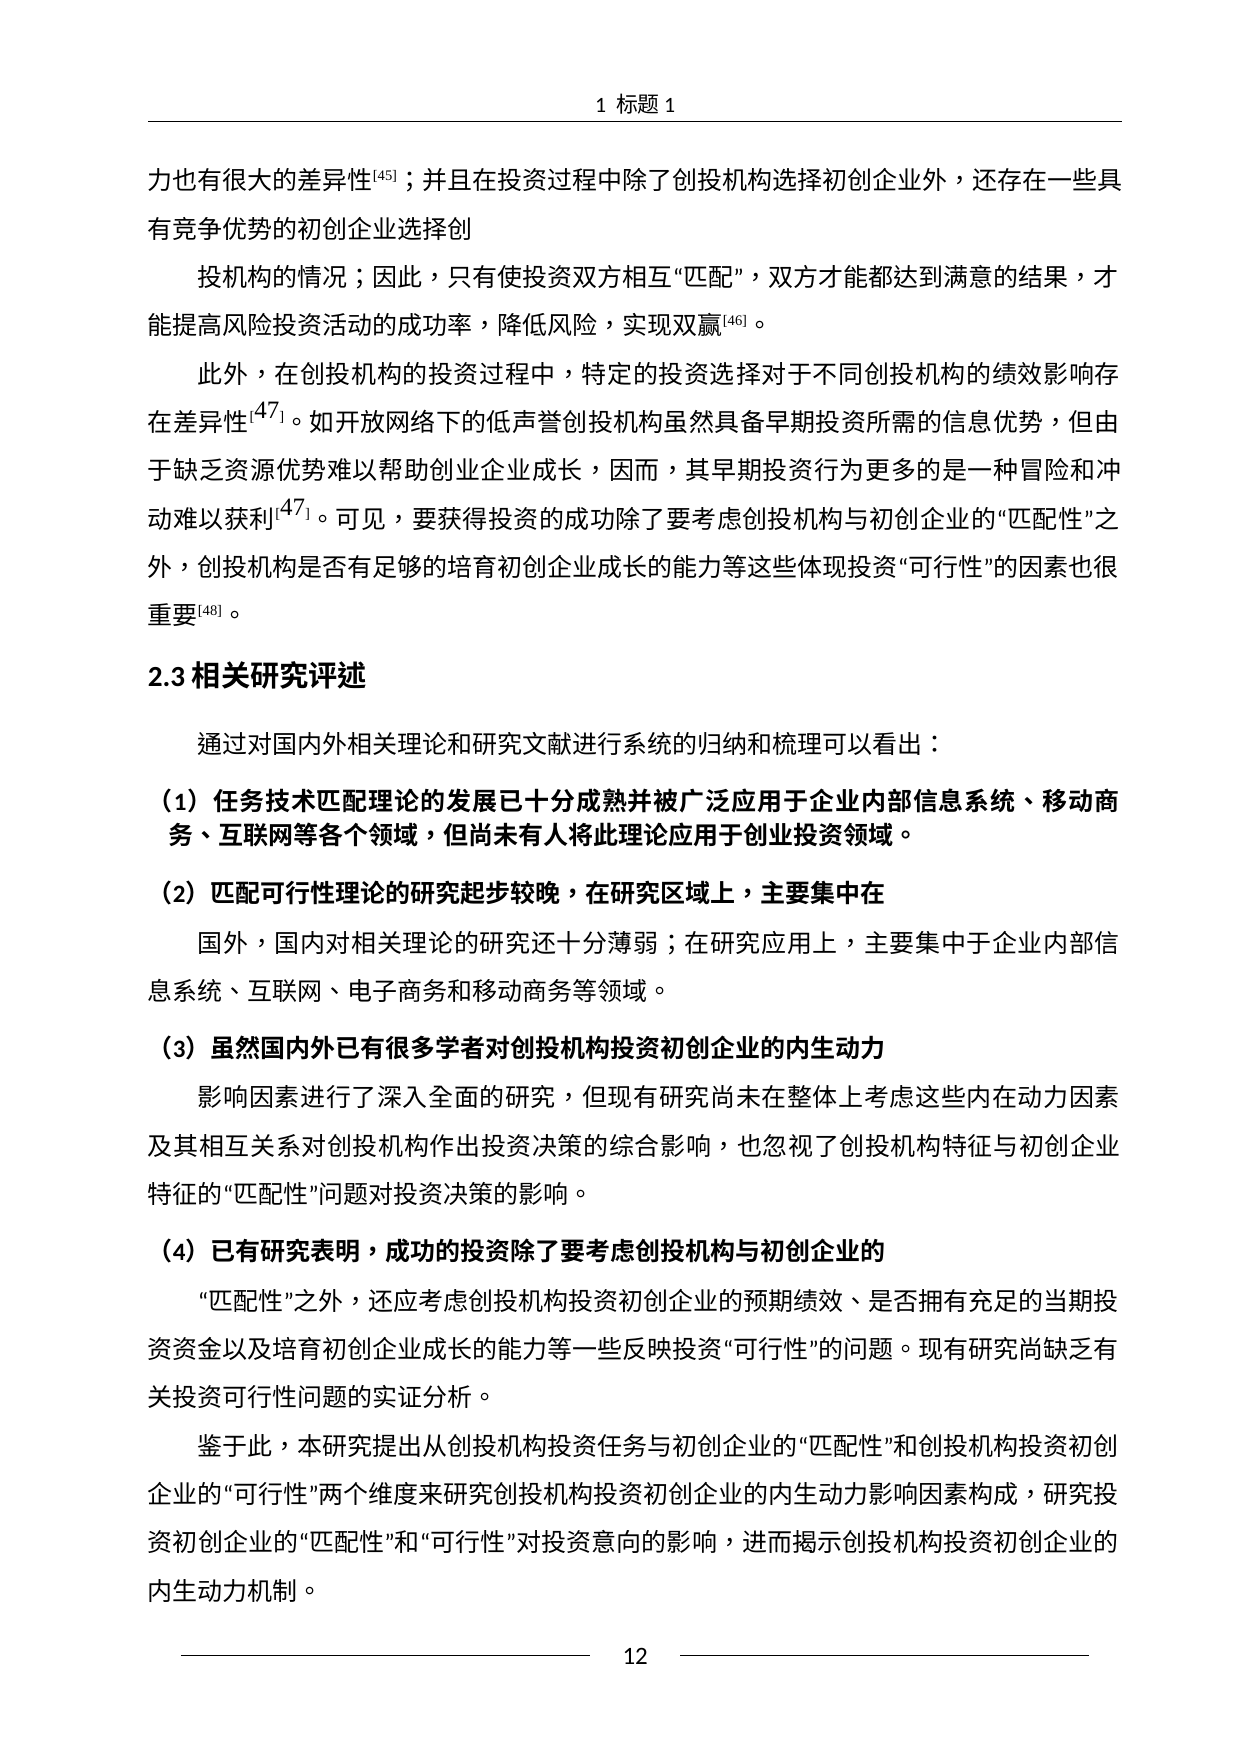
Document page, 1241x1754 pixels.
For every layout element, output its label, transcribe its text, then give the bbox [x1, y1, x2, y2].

text 影响因素进行了深入全面的研究，但现有研究尚未在整体上考虑这些内在动力因素及其相互关系对创投机构作出投资决策的综合影响，也忽视了创投机构特征与初创企业特征的“匹配性”问题对投资决策的影响。 [148, 1065, 1122, 1210]
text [148, 148, 1122, 244]
text “匹配性”之外，还应考虑创投机构投资初创企业的预期绩效、是否拥有充足的当期投资资金以及培育初创企业成长的能力等一些反映投资“可行性”的问题。现有研究尚缺乏有关投资可行性问题的实证分析。 [148, 1268, 1122, 1413]
subtitle 2.3 相关研究评述 [148, 655, 1122, 695]
subtitle （2）匹配可行性理论的研究起步较晚，在研究区域上，主要集中在 [148, 876, 1122, 910]
subtitle （1）任务技术匹配理论的发展已十分成熟并被广泛应用于企业内部信息系统、移动商务、互联网等各个领域，但尚未有人将此理论应用于创业投资领域。 [148, 783, 1122, 852]
text 通过对国内外相关理论和研究文献进行系统的归纳和梳理可以看出： [148, 711, 1122, 759]
subtitle （4）已有研究表明，成功的投资除了要考虑创投机构与初创企业的 [148, 1234, 1122, 1268]
text 投机构的情况；因此，只有使投资双方相互“匹配”，双方才能都达到满意的结果，才能提高风险投资活动的成功率，降低风险，实现双赢[46]。 [148, 244, 1122, 341]
text 鉴于此，本研究提出从创投机构投资任务与初创企业的“匹配性”和创投机构投资初创企业的“可行性”两个维度来研究创投机构投资初创企业的内生动力影响因素构成，研究投资初创企业的“匹配性”和“可行性”对投资意向的影响，进而揭示创投机构投资初创企业的内生动力机制。 [148, 1413, 1122, 1606]
text 此外，在创投机构的投资过程中，特定的投资选择对于不同创投机构的绩效影响存在差异性[47]。如开放网络下的低声誉创投机构虽然具备早期投资所需的信息优势，但由于缺乏资源优势难以帮助创业企业成长，因而，其早期投资行为更多的是一种冒险和冲动难以获利[47]。可见，要获得投资的成功除了要考虑创投机构与初创企业的“匹配性”之外，创投机构是否有足够的培育初创企业成长的能力等这些体现投资“可行性”的因素也很重要[48]。 [148, 341, 1122, 631]
subtitle （3）虽然国内外已有很多学者对创投机构投资初创企业的内生动力 [148, 1031, 1122, 1065]
text 国外，国内对相关理论的研究还十分薄弱；在研究应用上，主要集中于企业内部信息系统、互联网、电子商务和移动商务等领域。 [148, 910, 1122, 1007]
